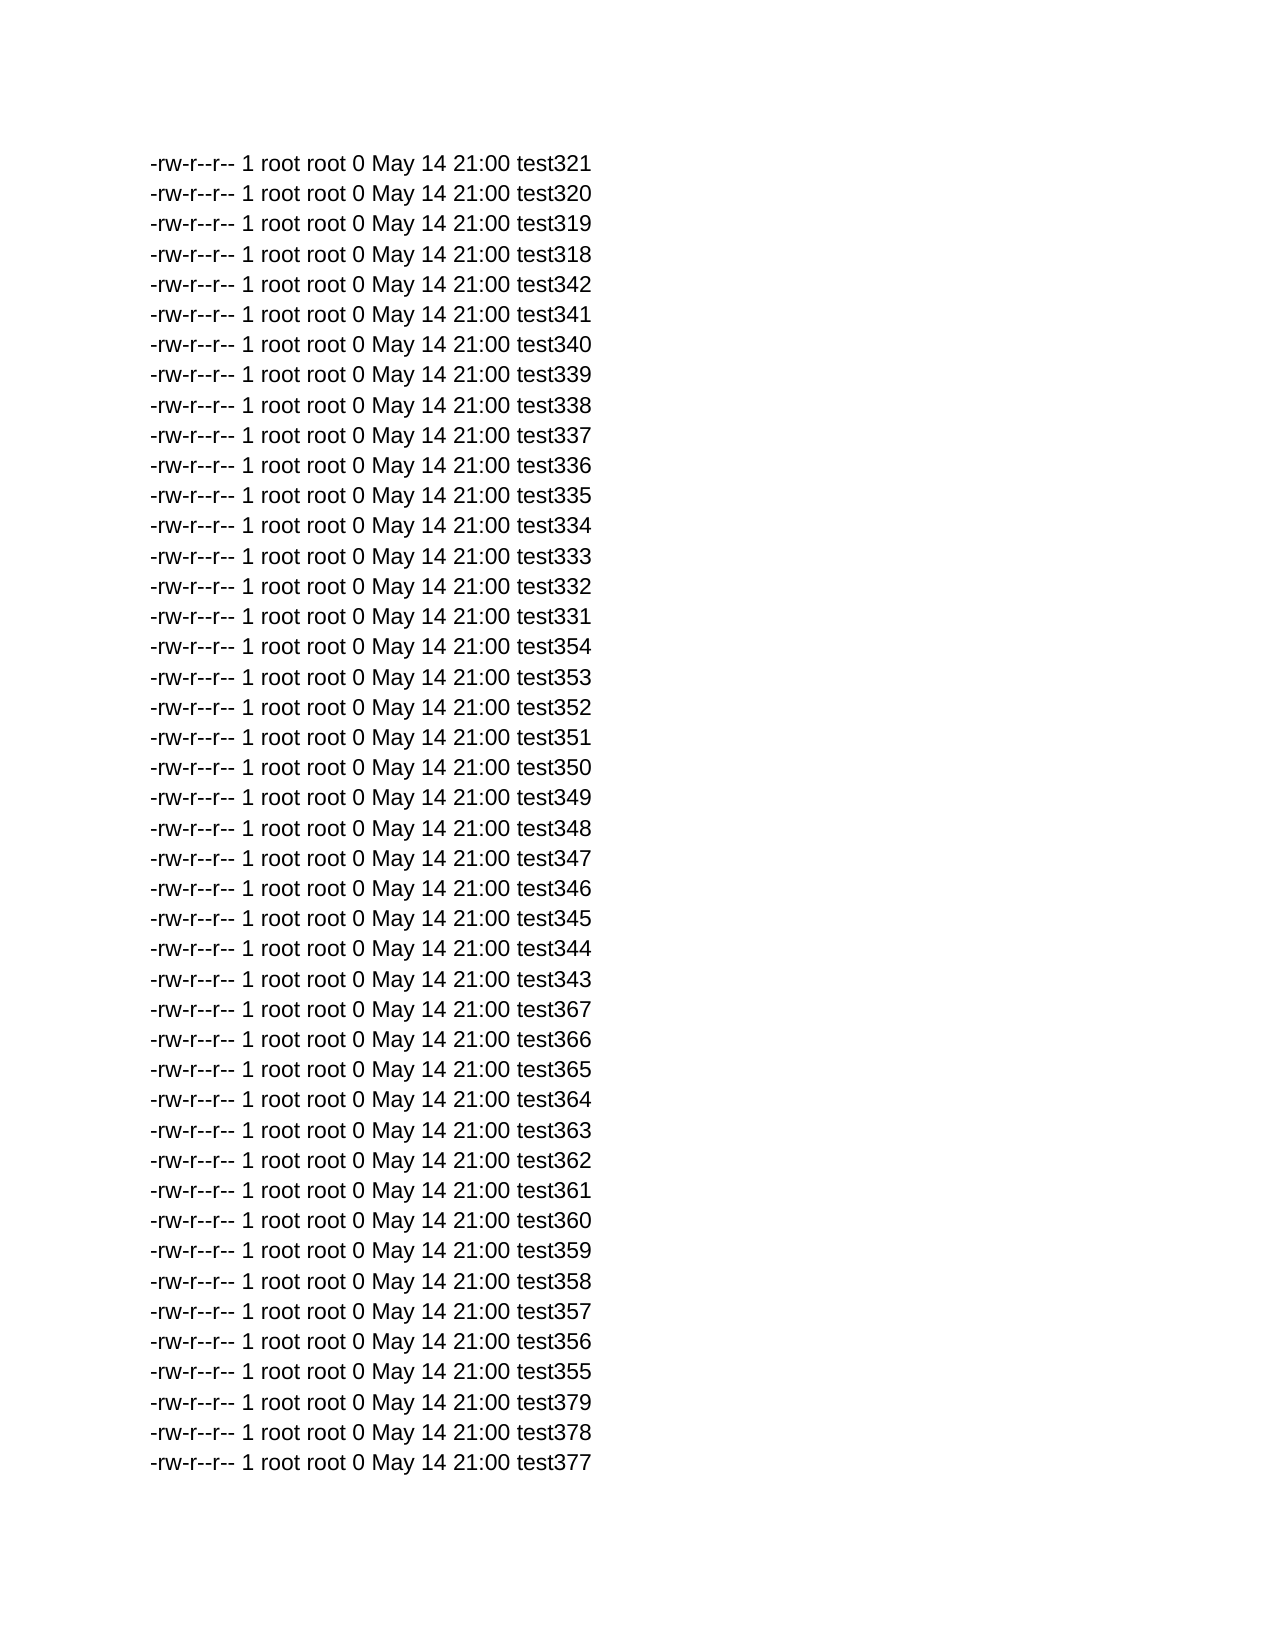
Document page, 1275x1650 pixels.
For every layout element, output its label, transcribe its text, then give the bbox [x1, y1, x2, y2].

text -rw-r--r-- 1 root root 0 May 14 21:00 test336 [150, 452, 1125, 478]
text -rw-r--r-- 1 root root 0 May 14 21:00 test365 [150, 1056, 1125, 1083]
text -rw-r--r-- 1 root root 0 May 14 21:00 test334 [150, 512, 1125, 539]
text -rw-r--r-- 1 root root 0 May 14 21:00 test360 [150, 1207, 1125, 1234]
text -rw-r--r-- 1 root root 0 May 14 21:00 test350 [150, 754, 1125, 781]
text -rw-r--r-- 1 root root 0 May 14 21:00 test359 [150, 1237, 1125, 1264]
text -rw-r--r-- 1 root root 0 May 14 21:00 test321 [150, 150, 1125, 176]
text -rw-r--r-- 1 root root 0 May 14 21:00 test318 [150, 241, 1125, 267]
text -rw-r--r-- 1 root root 0 May 14 21:00 test340 [150, 331, 1125, 358]
text -rw-r--r-- 1 root root 0 May 14 21:00 test378 [150, 1419, 1125, 1445]
text -rw-r--r-- 1 root root 0 May 14 21:00 test352 [150, 694, 1125, 720]
text -rw-r--r-- 1 root root 0 May 14 21:00 test379 [150, 1388, 1125, 1415]
text -rw-r--r-- 1 root root 0 May 14 21:00 test353 [150, 663, 1125, 690]
text -rw-r--r-- 1 root root 0 May 14 21:00 test351 [150, 724, 1125, 750]
text -rw-r--r-- 1 root root 0 May 14 21:00 test331 [150, 603, 1125, 629]
text -rw-r--r-- 1 root root 0 May 14 21:00 test362 [150, 1147, 1125, 1173]
text -rw-r--r-- 1 root root 0 May 14 21:00 test358 [150, 1268, 1125, 1294]
text -rw-r--r-- 1 root root 0 May 14 21:00 test355 [150, 1358, 1125, 1385]
text -rw-r--r-- 1 root root 0 May 14 21:00 test364 [150, 1086, 1125, 1113]
text -rw-r--r-- 1 root root 0 May 14 21:00 test319 [150, 210, 1125, 237]
text -rw-r--r-- 1 root root 0 May 14 21:00 test348 [150, 814, 1125, 841]
text -rw-r--r-- 1 root root 0 May 14 21:00 test346 [150, 875, 1125, 901]
text -rw-r--r-- 1 root root 0 May 14 21:00 test342 [150, 271, 1125, 297]
text -rw-r--r-- 1 root root 0 May 14 21:00 test332 [150, 573, 1125, 599]
text -rw-r--r-- 1 root root 0 May 14 21:00 test377 [150, 1449, 1125, 1475]
text -rw-r--r-- 1 root root 0 May 14 21:00 test333 [150, 543, 1125, 569]
text -rw-r--r-- 1 root root 0 May 14 21:00 test341 [150, 301, 1125, 327]
text -rw-r--r-- 1 root root 0 May 14 21:00 test338 [150, 392, 1125, 418]
text -rw-r--r-- 1 root root 0 May 14 21:00 test356 [150, 1328, 1125, 1354]
text -rw-r--r-- 1 root root 0 May 14 21:00 test367 [150, 996, 1125, 1022]
text -rw-r--r-- 1 root root 0 May 14 21:00 test357 [150, 1298, 1125, 1324]
text -rw-r--r-- 1 root root 0 May 14 21:00 test344 [150, 935, 1125, 962]
text -rw-r--r-- 1 root root 0 May 14 21:00 test343 [150, 966, 1125, 992]
text -rw-r--r-- 1 root root 0 May 14 21:00 test337 [150, 422, 1125, 448]
text -rw-r--r-- 1 root root 0 May 14 21:00 test345 [150, 905, 1125, 932]
text -rw-r--r-- 1 root root 0 May 14 21:00 test361 [150, 1177, 1125, 1203]
text -rw-r--r-- 1 root root 0 May 14 21:00 test339 [150, 361, 1125, 388]
text -rw-r--r-- 1 root root 0 May 14 21:00 test349 [150, 784, 1125, 811]
text -rw-r--r-- 1 root root 0 May 14 21:00 test363 [150, 1117, 1125, 1143]
text -rw-r--r-- 1 root root 0 May 14 21:00 test347 [150, 845, 1125, 871]
text -rw-r--r-- 1 root root 0 May 14 21:00 test335 [150, 482, 1125, 509]
text -rw-r--r-- 1 root root 0 May 14 21:00 test354 [150, 633, 1125, 660]
text -rw-r--r-- 1 root root 0 May 14 21:00 test366 [150, 1026, 1125, 1052]
text -rw-r--r-- 1 root root 0 May 14 21:00 test320 [150, 180, 1125, 207]
